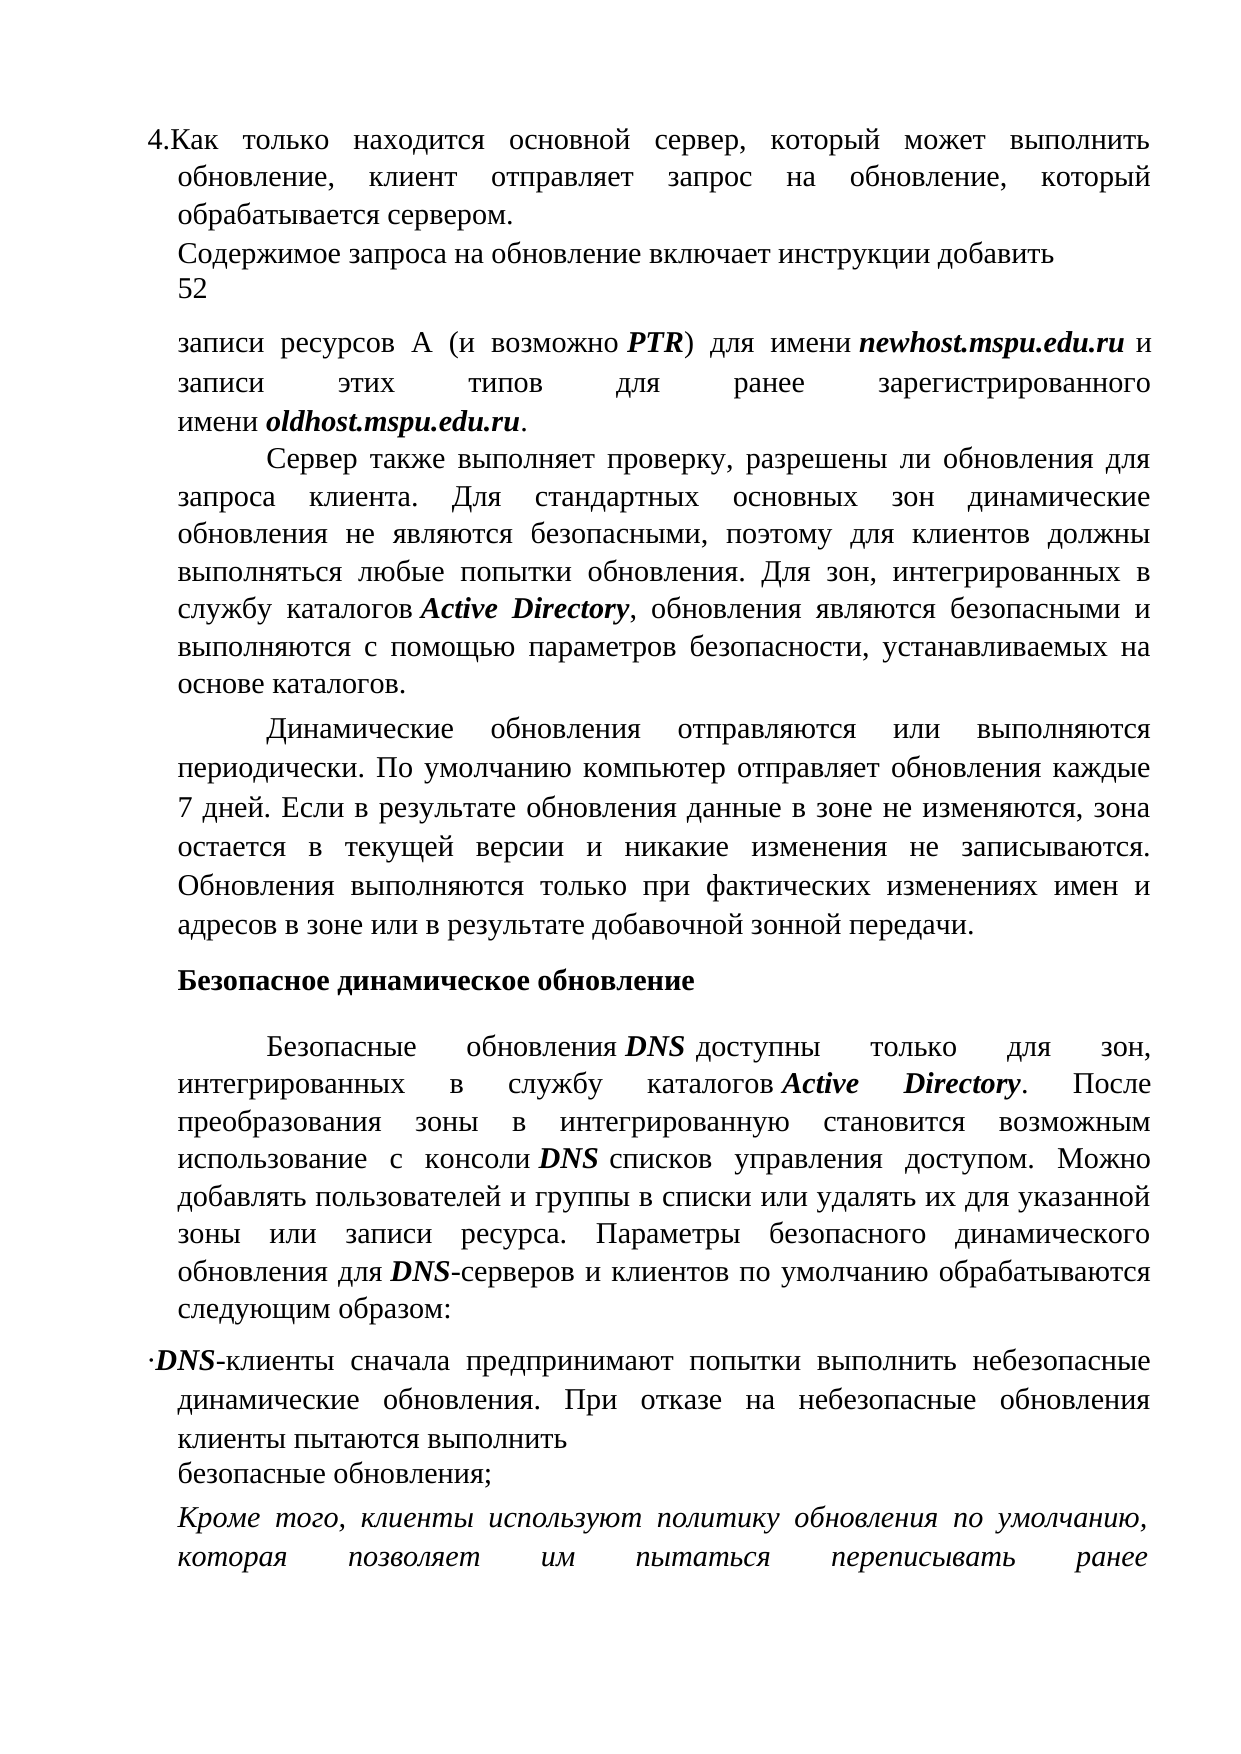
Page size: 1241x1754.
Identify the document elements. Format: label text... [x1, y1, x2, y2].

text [177, 1494, 1152, 1572]
text Содержимое запроса на обновление включает инструкции добавить [177, 235, 1152, 270]
text Безопасное динамическое обновление [177, 962, 1152, 997]
text Динамические обновления отправляются или выполняются периодически. По умолчанию компьютер отправляет обновления каждые 7 дней. Если в результате обновления данные в зоне не изменяются, зона остается в текущей версии и никакие изменения не записываются. Обновления выполняются только при фактических изменениях имен и адресов в зоне или в результате добавочной зонной передачи. [177, 706, 1152, 941]
text ∙DNS-клиенты сначала предпринимают попытки выполнить небезопасные динамические обновления. При отказе на небезопасные обновления клиенты пытаются выполнить [147, 1338, 1152, 1455]
text Сервер также выполняет проверку, разрешены ли обновления для запроса клиента. Для стандартных основных зон динамические обновления не являются безопасными, поэтому для клиентов должны выполняться любые попытки обновления. Для зон, интегрированных в службу каталогов Active Directory, обновления являются безопасными и выполняются с помощью параметров безопасности, устанавливаемых на основе каталогов. [177, 437, 1152, 700]
text Безопасные обновления DNS доступны только для зон, интегрированных в службу каталогов Active Directory. После преобразования зоны в интегрированную становится возможным использование с консоли DNS списков управления доступом. Можно добавлять пользователей и группы в списки или удалять их для указанной зоны или записи ресурса. Параметры безопасного динамического обновления для DNS-серверов и клиентов по умолчанию обрабатываются следующим образом: [177, 1025, 1152, 1325]
text 4.Как только находится основной сервер, который может выполнить обновление, клиент отправляет запрос на обновление, который обрабатывается сервером. [147, 118, 1152, 231]
text безопасные обновления; [177, 1455, 1152, 1490]
text 52 [177, 270, 1152, 305]
text записи ресурсов A (и возможно PTR) для имени newhost.mspu.edu.ru и записи этих типов для ранее зарегистрированного имени oldhost.mspu.edu.ru. [177, 320, 1152, 437]
